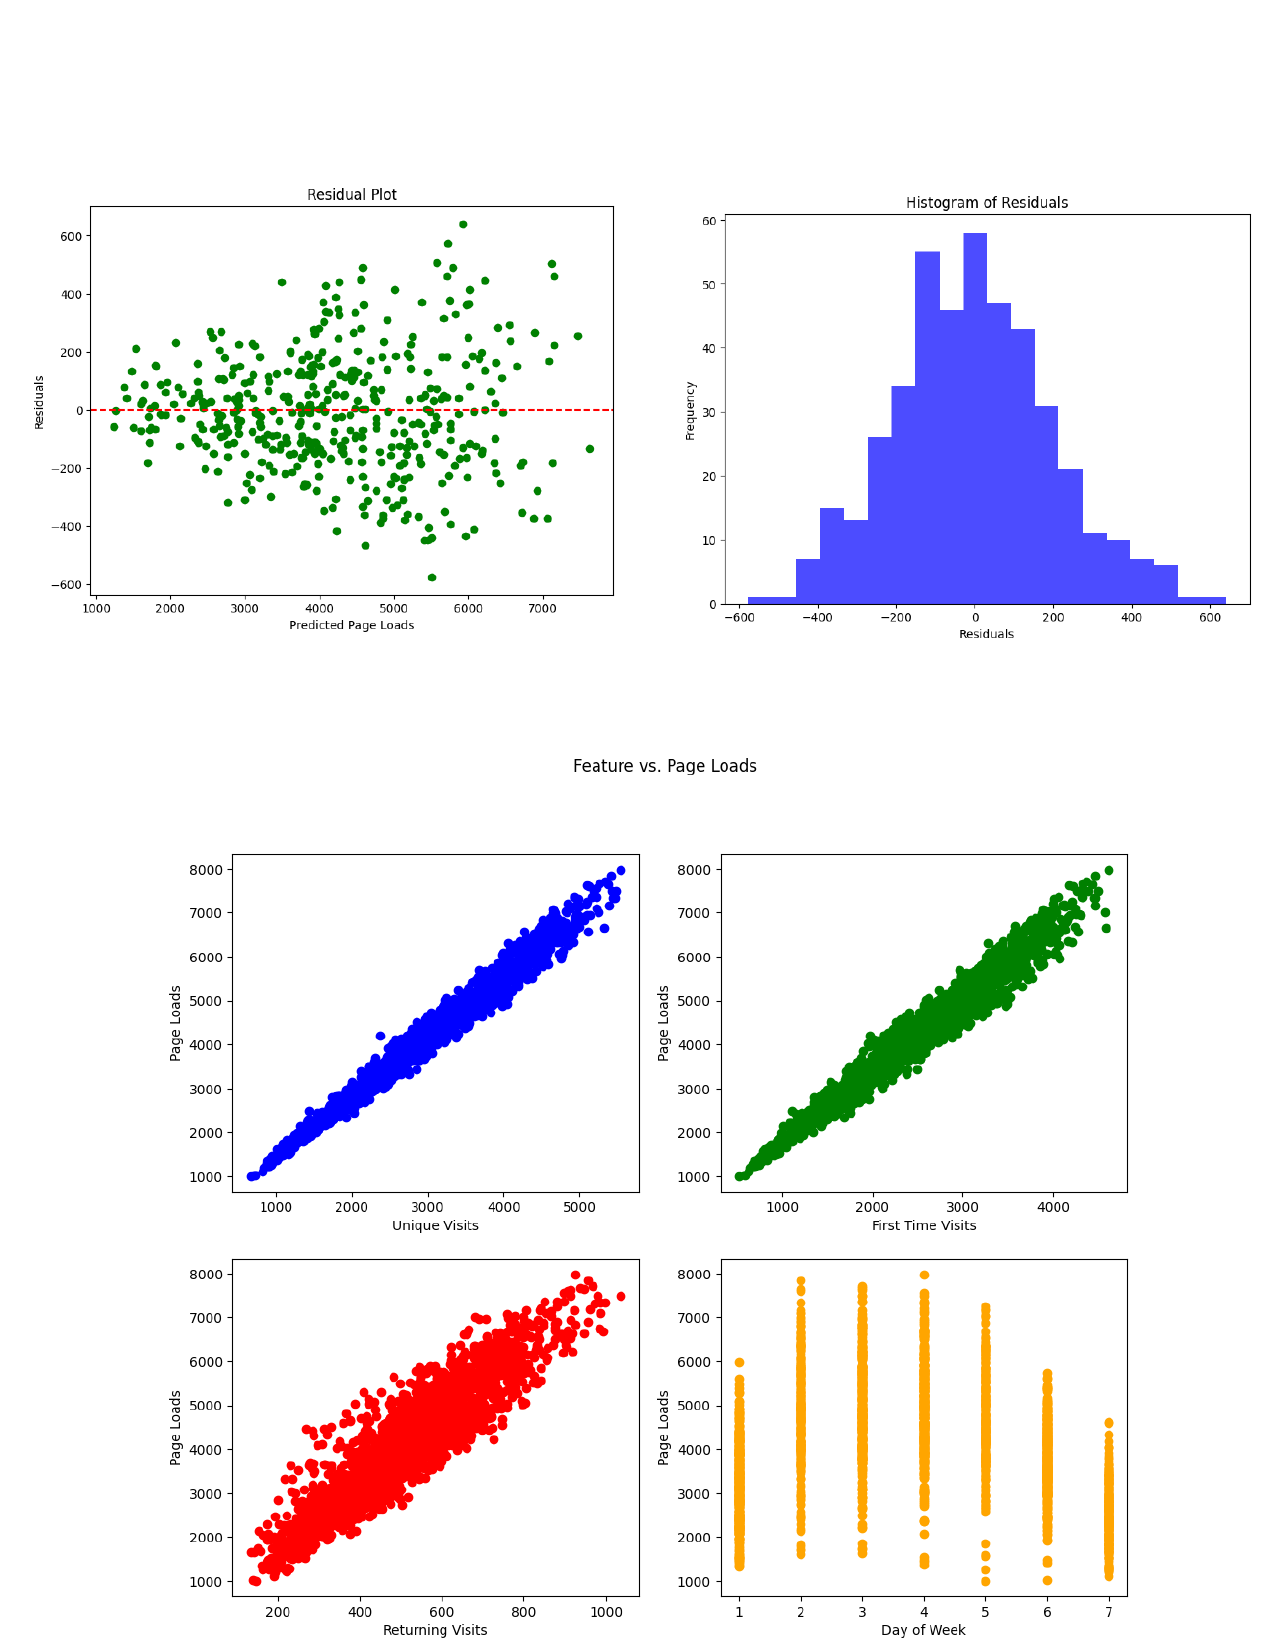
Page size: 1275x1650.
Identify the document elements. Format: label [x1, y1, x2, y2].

picture [25, 179, 621, 639]
picture [161, 748, 1136, 1647]
picture [676, 187, 1257, 648]
